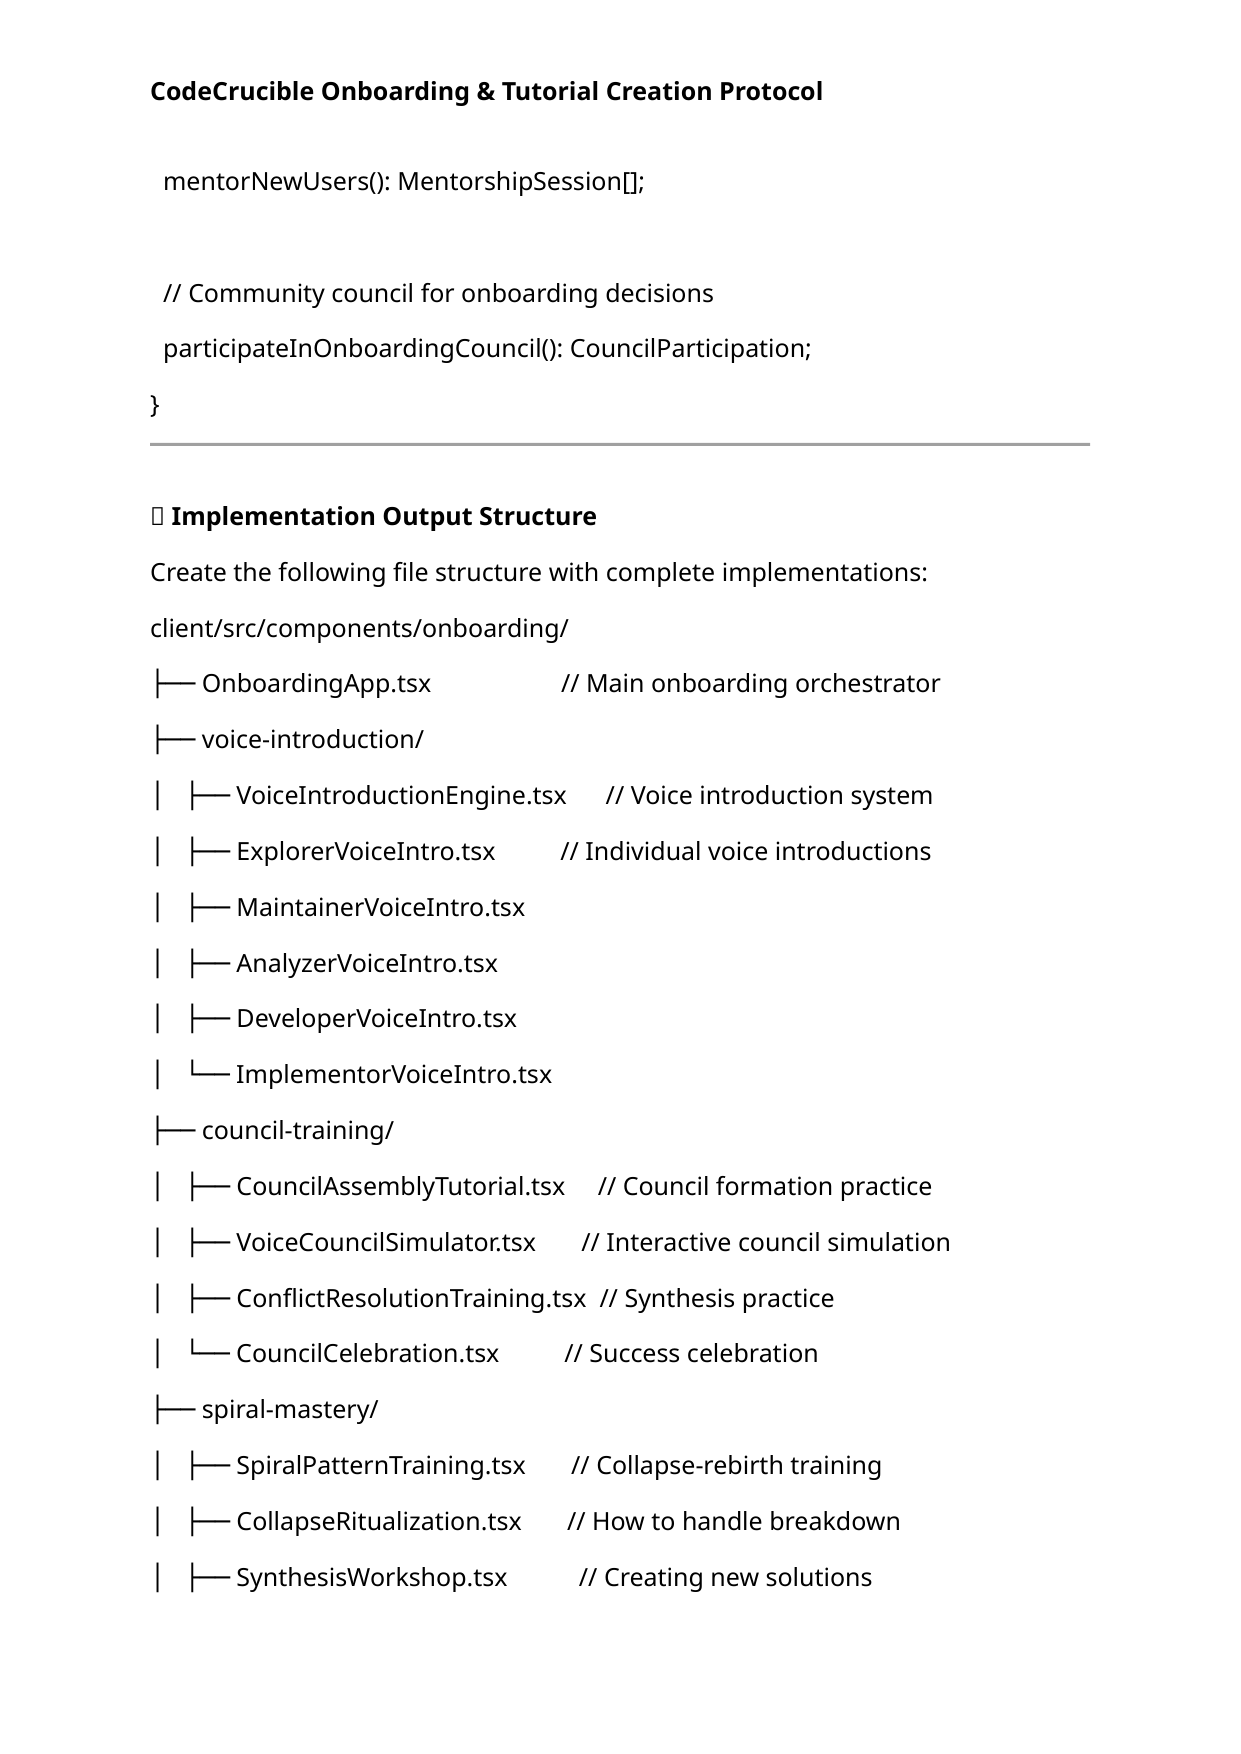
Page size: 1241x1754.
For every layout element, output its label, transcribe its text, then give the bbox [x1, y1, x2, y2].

text ├── spiral-mastery/ [150, 1392, 1090, 1426]
text // Community council for onboarding decisions [150, 275, 1090, 309]
text │ ├── ConflictResolutionTraining.tsx // Synthesis practice [150, 1280, 1090, 1314]
text │ ├── ExplorerVoiceIntro.tsx // Individual voice introductions [150, 834, 1090, 868]
text } [150, 387, 1090, 421]
text │ ├── AnalyzerVoiceIntro.tsx [150, 945, 1090, 979]
text │ ├── SynthesisWorkshop.tsx // Creating new solutions [150, 1559, 1090, 1593]
text │ ├── CollapseRitualization.tsx // How to handle breakdown [150, 1504, 1090, 1538]
text ├── voice-introduction/ [150, 722, 1090, 756]
text │ ├── CouncilAssemblyTutorial.tsx // Council formation practice [150, 1169, 1090, 1203]
text mentorNewUsers(): MentorshipSession[]; [150, 164, 1090, 198]
text 🎵 Implementation Output Structure [150, 499, 1090, 533]
text │ └── ImplementorVoiceIntro.tsx [150, 1057, 1090, 1091]
text ├── OnboardingApp.tsx // Main onboarding orchestrator [150, 666, 1090, 700]
text │ ├── DeveloperVoiceIntro.tsx [150, 1001, 1090, 1035]
text │ └── CouncilCelebration.tsx // Success celebration [150, 1336, 1090, 1370]
text ├── council-training/ [150, 1113, 1090, 1147]
text │ ├── VoiceIntroductionEngine.tsx // Voice introduction system [150, 778, 1090, 812]
text Create the following file structure with complete implementations: [150, 554, 1090, 588]
text participateInOnboardingCouncil(): CouncilParticipation; [150, 331, 1090, 365]
text client/src/components/onboarding/ [150, 610, 1090, 644]
text │ ├── SpiralPatternTraining.tsx // Collapse-rebirth training [150, 1448, 1090, 1482]
text │ ├── VoiceCouncilSimulator.tsx // Interactive council simulation [150, 1224, 1090, 1258]
text │ ├── MaintainerVoiceIntro.tsx [150, 889, 1090, 923]
